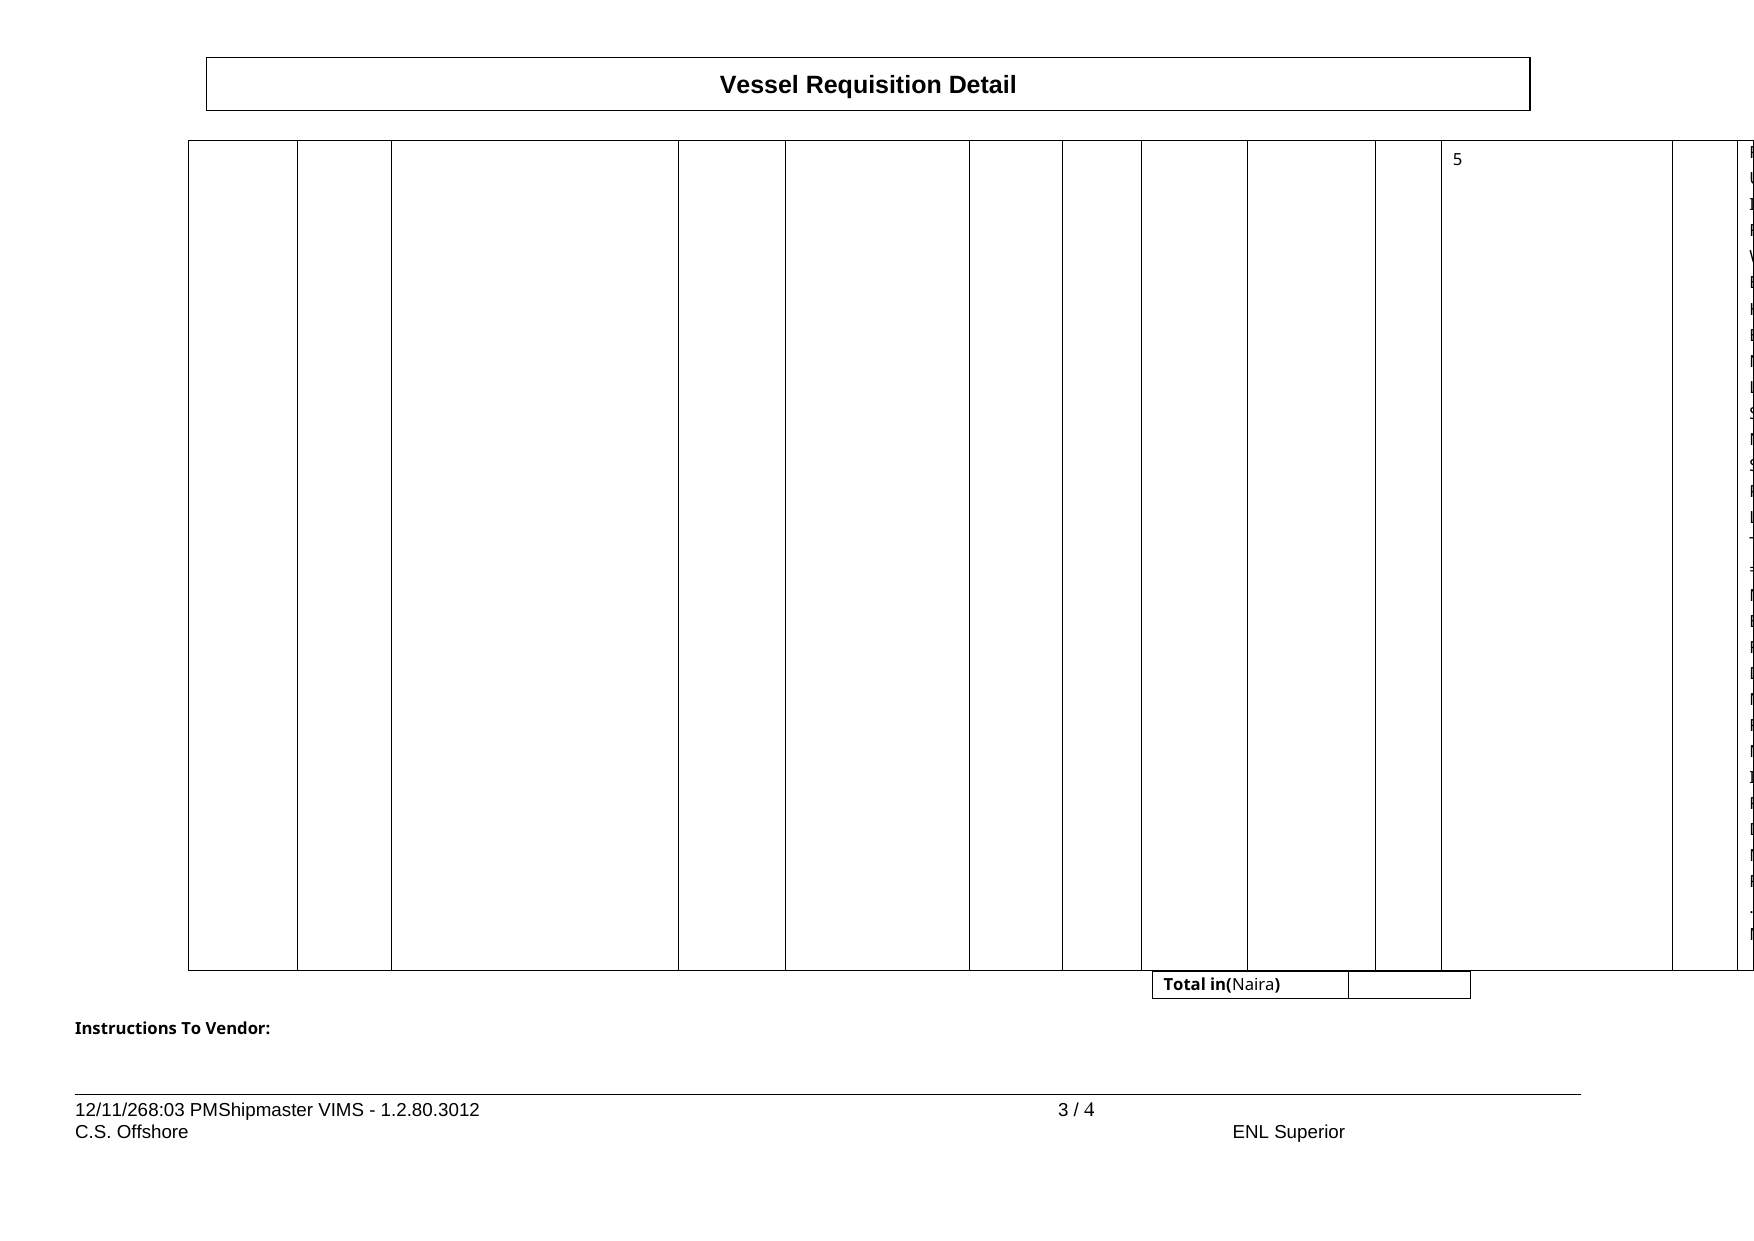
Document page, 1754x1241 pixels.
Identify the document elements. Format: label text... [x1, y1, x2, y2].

table_cell [189, 141, 297, 970]
table_cell [298, 141, 391, 970]
table_cell [786, 141, 969, 970]
table_cell 5 [1442, 141, 1672, 970]
table_cell REQUISITION FOR WATER HEATER NIPPLE, STAINLESS PIPE,LENGTH =42MM,EXTERNAL DIAMETR=23MM, INTERNAL DIAMETER=11.5MM. [1738, 141, 1753, 970]
table_cell [1673, 141, 1737, 970]
table_cell [679, 141, 785, 970]
table_cell [1142, 141, 1247, 970]
text Instructions To Vendor: [75, 1016, 1581, 1039]
table_header [1349, 972, 1470, 998]
table_cell [1376, 141, 1441, 970]
table_header Total in(Naira) [1153, 972, 1348, 998]
table_cell [970, 141, 1062, 970]
table_cell [1063, 141, 1141, 970]
table_cell [1248, 141, 1375, 970]
table_cell [392, 141, 678, 970]
